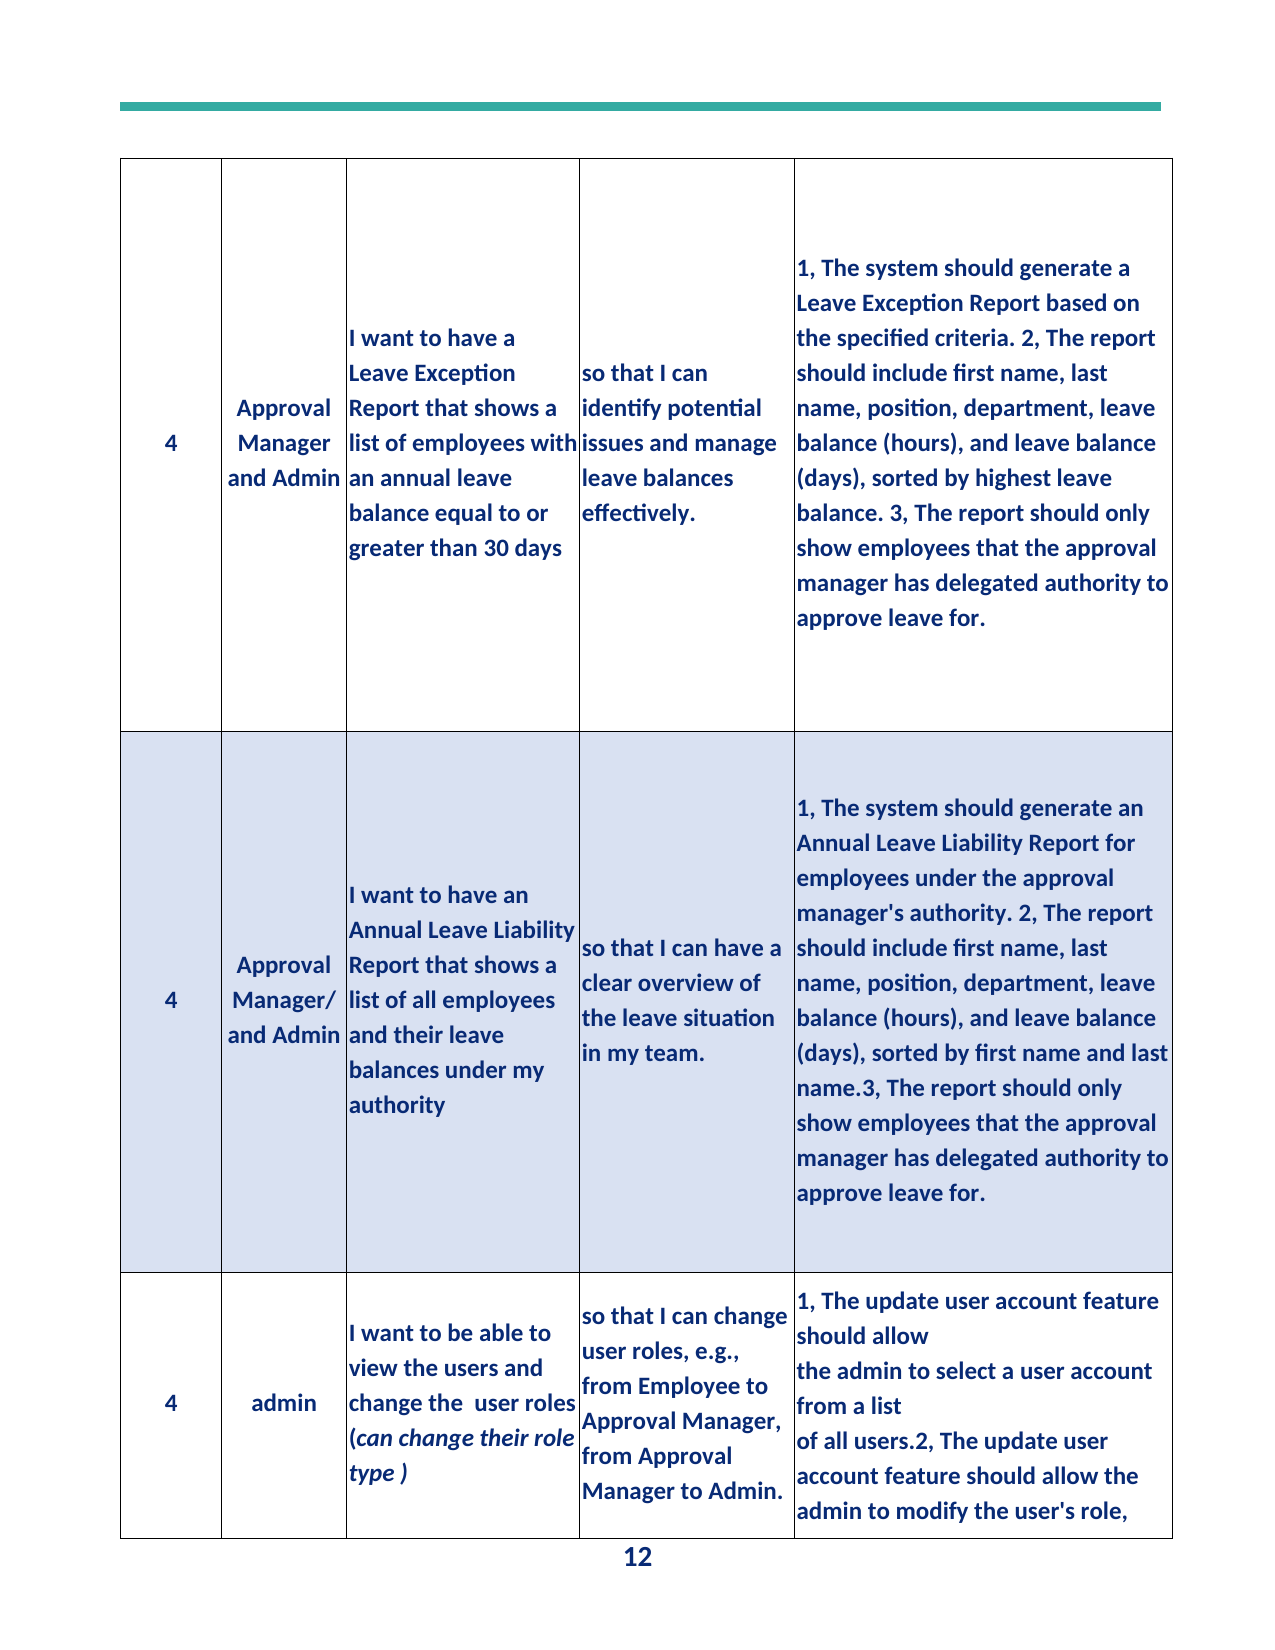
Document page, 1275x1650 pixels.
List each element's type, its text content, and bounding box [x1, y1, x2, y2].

table_cell so that I can have a clear overview of the leave situation in my team. [580, 732, 794, 1272]
table_cell 1, The system should generate a Leave Exception Report based on the specified criteria. 2, The report should include first name, last name, position, department, leave balance (hours), and leave balance (days), sorted by highest leave balance. 3, The report should only show employees that the approval manager has delegated authority to approve leave for. [795, 159, 1172, 731]
table_cell I want to have a Leave Exception Report that shows a list of employees with an annual leave balance equal to or greater than 30 days [347, 159, 579, 731]
table_cell 4 [121, 159, 221, 731]
table_cell admin [222, 1273, 346, 1537]
table_cell 4 [121, 1273, 221, 1537]
table_cell I want to have an Annual Leave Liability Report that shows a list of all employees and their leave balances under my authority [347, 732, 579, 1272]
table_cell Approval Manager and Admin [222, 159, 346, 731]
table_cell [580, 1273, 794, 1537]
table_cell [347, 1273, 579, 1537]
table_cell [795, 1273, 1172, 1537]
table_cell 4 [121, 732, 221, 1272]
table_cell Approval Manager/ and Admin [222, 732, 346, 1272]
table_cell 1, The system should generate an Annual Leave Liability Report for employees under the approval manager's authority. 2, The report should include first name, last name, position, department, leave balance (hours), and leave balance (days), sorted by first name and last name.3, The report should only show employees that the approval manager has delegated authority to approve leave for. [795, 732, 1172, 1272]
table_cell so that I can identify potential issues and manage leave balances effectively. [580, 159, 794, 731]
